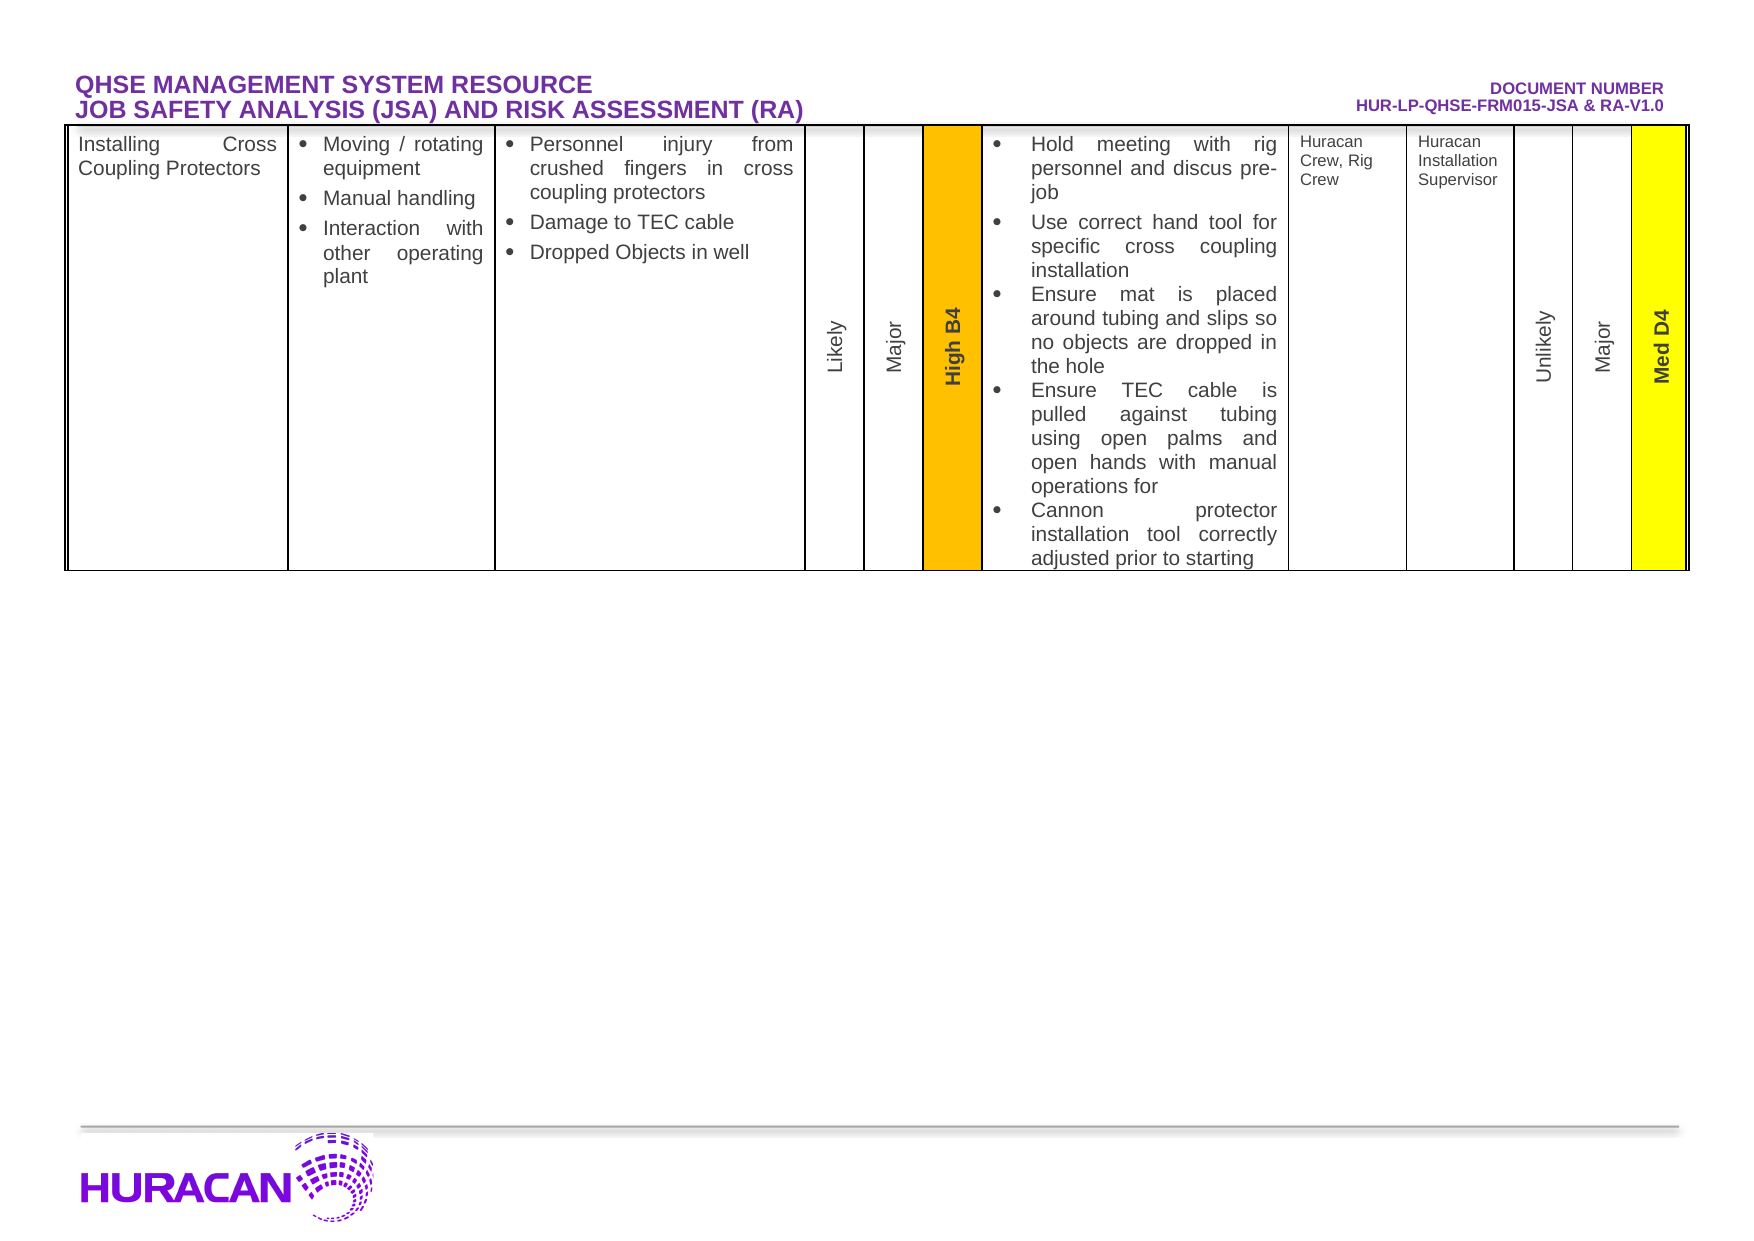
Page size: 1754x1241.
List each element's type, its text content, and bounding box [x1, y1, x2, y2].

table_cell Personnel injury from crushed fingers in cross coupling protectors Damage to TEC cable Dropped Objects in well [496, 126, 804, 570]
table_cell Hold meeting with rig personnel and discus pre-job Use correct hand tool for specific cross coupling installation Ensure mat is placed around tubing and slips so no objects are dropped in the hole Ensure TEC cable is pulled against tubing using open palms and open hands with manual operations for Cannon protector installation tool correctly adjusted prior to starting [983, 126, 1288, 570]
table_cell Unlikely [1515, 126, 1572, 570]
table_cell Huracan Installation Supervisor [1407, 126, 1513, 570]
table_cell Huracan Crew, Rig Crew [1289, 126, 1406, 570]
table_cell High B4 [924, 126, 981, 570]
table_cell Major [1573, 126, 1631, 570]
table_cell Likely [806, 126, 863, 570]
table_cell Major [865, 126, 922, 570]
table_cell Installing Cross Coupling Protectors [69, 126, 287, 570]
table_cell Moving / rotating equipment Manual handling Interaction with other operating plant [289, 126, 494, 570]
picture [81, 1133, 374, 1222]
table_cell Med D4 [1632, 126, 1685, 570]
